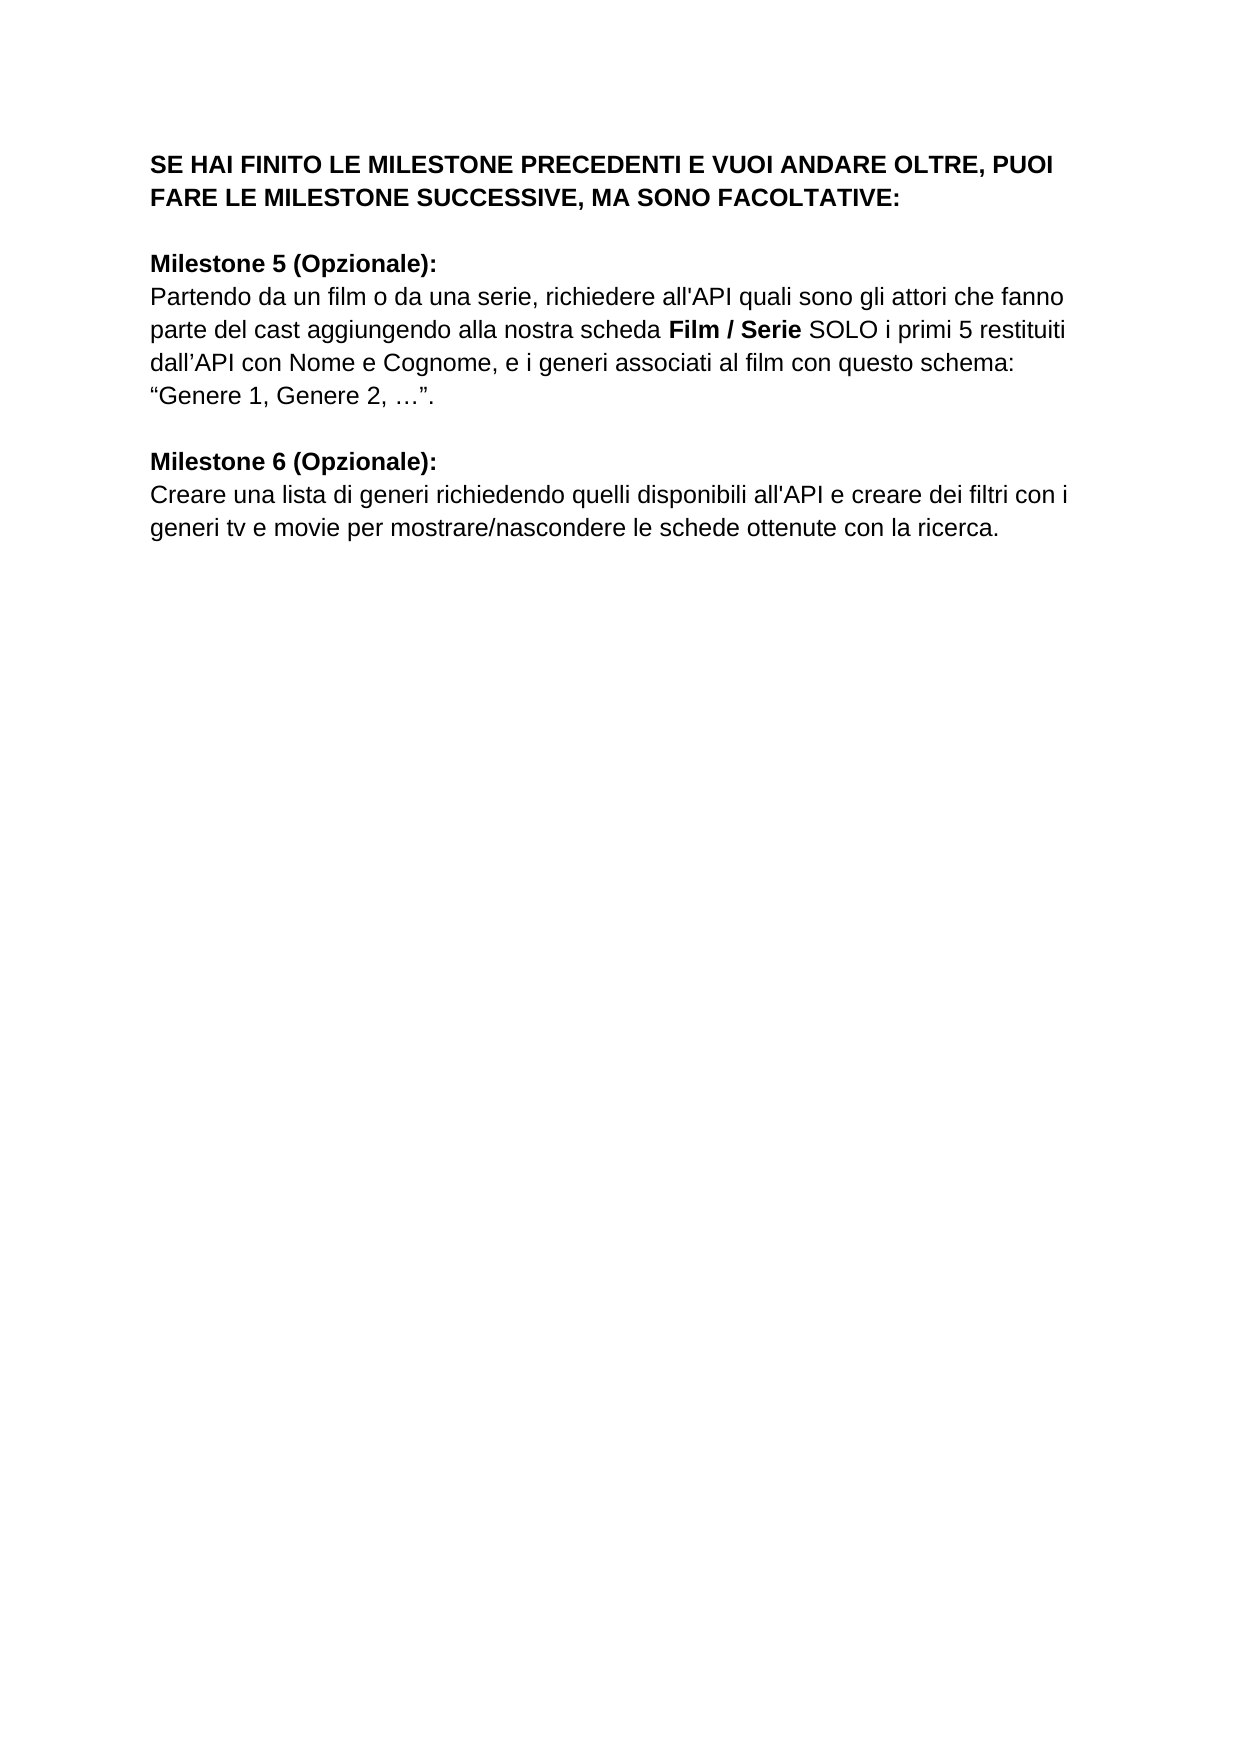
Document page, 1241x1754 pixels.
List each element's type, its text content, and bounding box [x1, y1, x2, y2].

text Milestone 6 (Opzionale): [150, 447, 1090, 476]
text Partendo da un film o da una serie, richiedere all'API quali sono gli attori che fanno parte del cast aggiungendo alla nostra scheda Film / Serie SOLO i primi 5 restituiti dall’API con Nome e Cognome, e i generi associati al film con questo schema: “Genere 1, Genere 2, …”. [150, 282, 1090, 410]
text Milestone 5 (Opzionale): [150, 249, 1090, 278]
text Creare una lista di generi richiedendo quelli disponibili all'API e creare dei filtri con i generi tv e movie per mostrare/nascondere le schede ottenute con la ricerca. [150, 480, 1090, 542]
text SE HAI FINITO LE MILESTONE PRECEDENTI E VUOI ANDARE OLTRE, PUOI FARE LE MILESTONE SUCCESSIVE, MA SONO FACOLTATIVE: [150, 150, 1090, 212]
